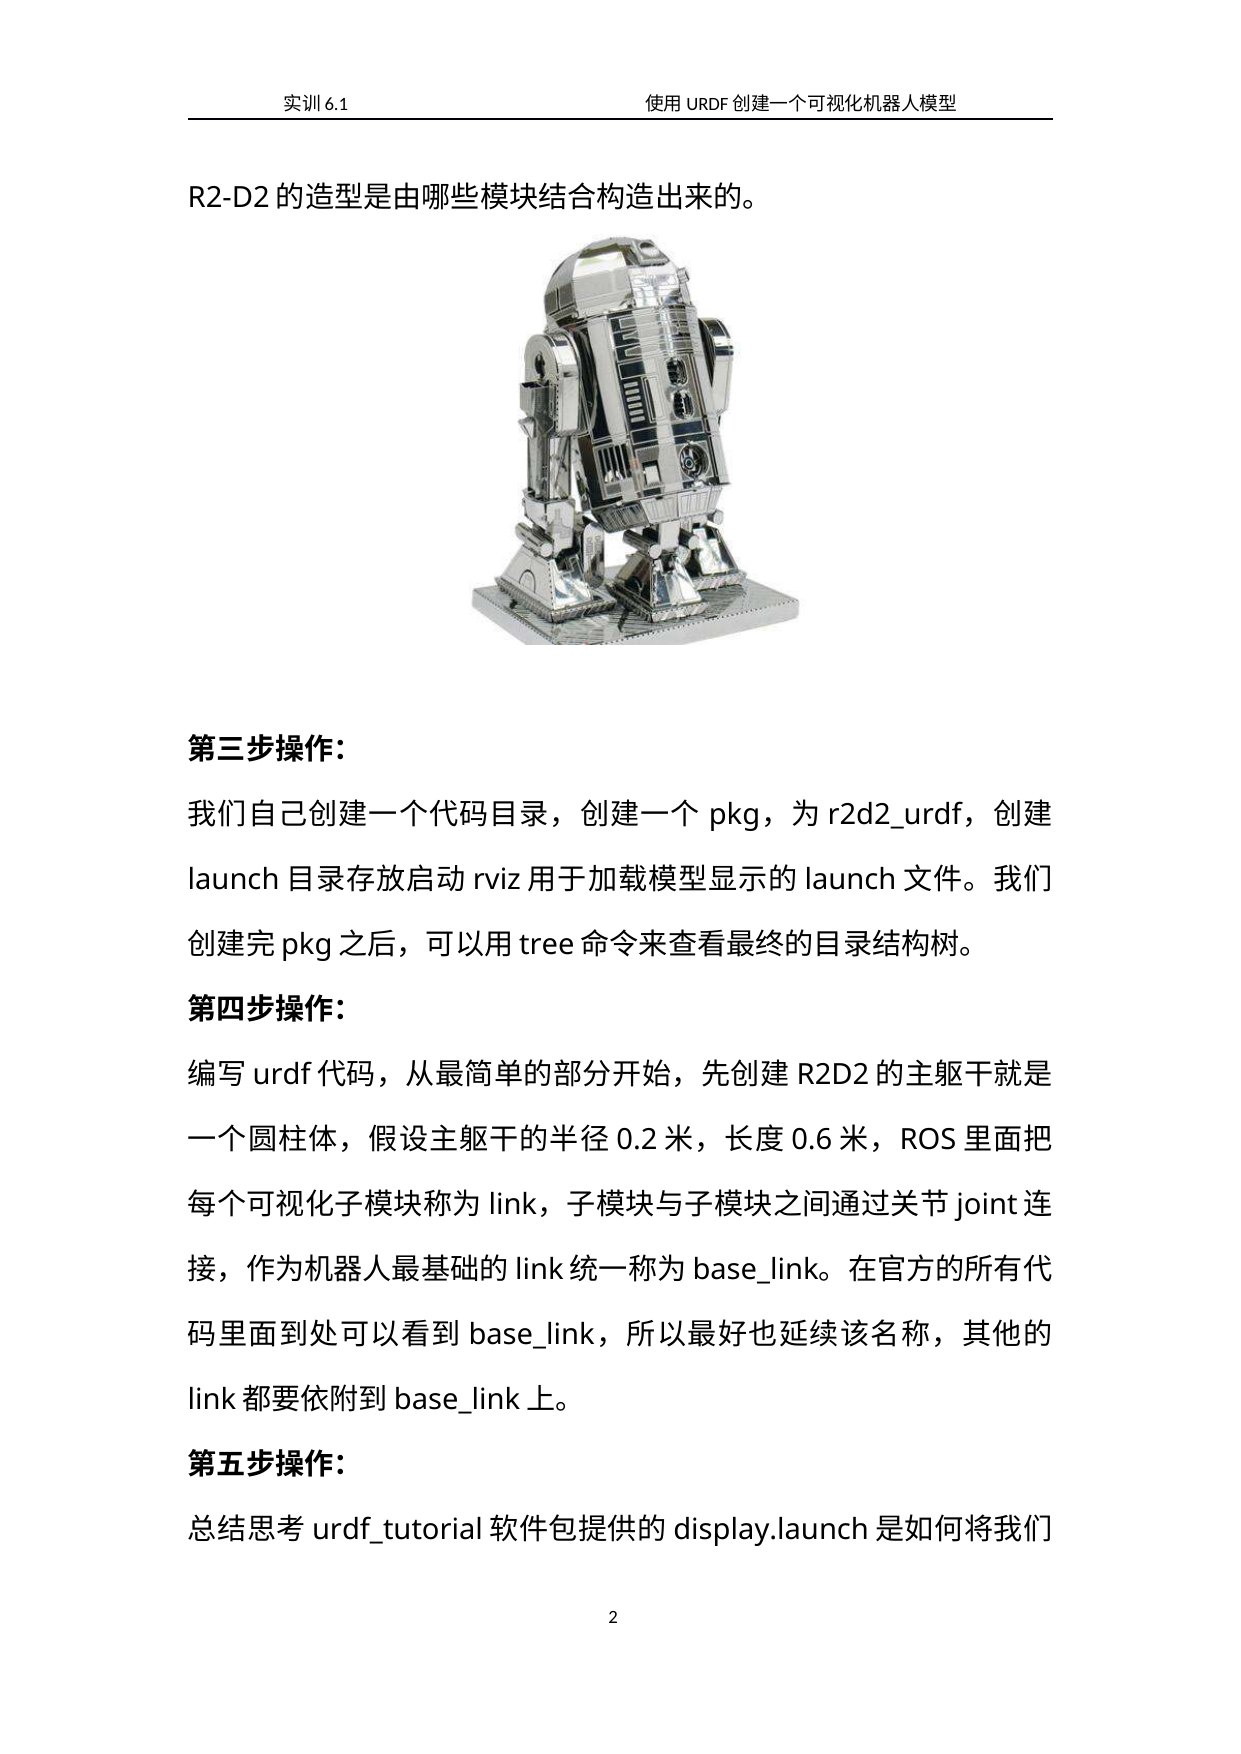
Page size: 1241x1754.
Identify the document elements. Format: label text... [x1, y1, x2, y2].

text 第四步操作： [187, 974, 1053, 1039]
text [187, 162, 1053, 227]
text 编写urdf代码，从最简单的部分开始，先创建R2D2的主躯干就是一个圆柱体，假设主躯干的半径0.2米，长度0.6米，ROS里面把每个可视化子模块称为link，子模块与子模块之间通过关节joint连接，作为机器人最基础的link统一称为base_link。在官方的所有代码里面到处可以看到base_link，所以最好也延续该名称，其他的link都要依附到base_link上。 [187, 1039, 1053, 1429]
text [187, 1494, 1053, 1559]
picture [460, 227, 811, 645]
text 我们自己创建一个代码目录，创建一个pkg，为r2d2_urdf，创建launch目录存放启动rviz用于加载模型显示的launch文件。我们创建完pkg之后，可以用tree命令来查看最终的目录结构树。 [187, 779, 1053, 974]
text 第三步操作： [187, 714, 1053, 779]
text 第五步操作： [187, 1429, 1053, 1494]
